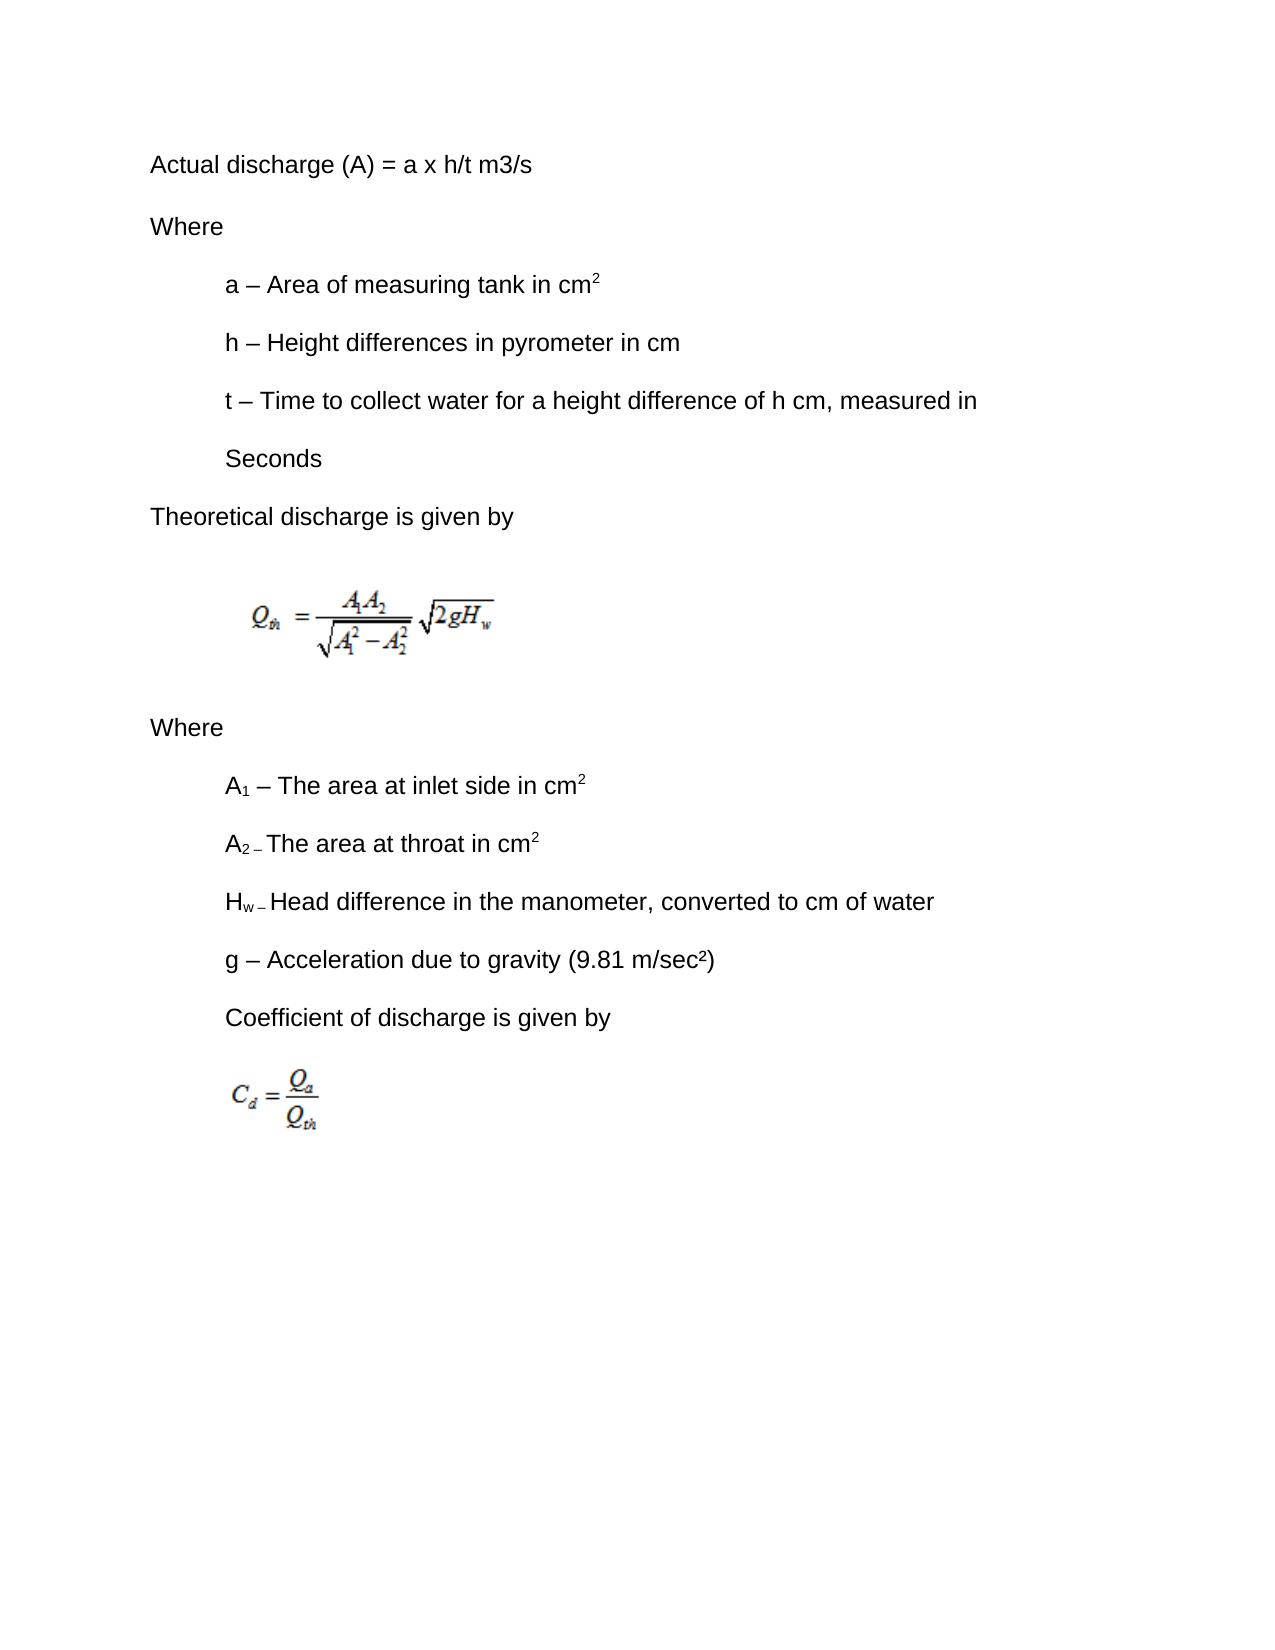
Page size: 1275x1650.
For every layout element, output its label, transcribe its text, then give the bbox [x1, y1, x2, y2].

text Where [150, 212, 1125, 241]
text A1 – The area at inlet side in cm2 [225, 771, 1125, 800]
text t – Time to collect water for a height difference of h cm, measured in [225, 386, 1125, 415]
text Coefficient of discharge is given by [225, 1003, 1125, 1032]
picture [225, 1060, 341, 1144]
text Where [150, 713, 1125, 742]
text Actual discharge (A) = a x h/t m3/s [150, 150, 1125, 179]
picture [225, 559, 510, 680]
text g – Acceleration due to gravity (9.81 m/sec²) [225, 945, 1125, 974]
text a – Area of measuring tank in cm2 [225, 270, 1125, 299]
text A2 – The area at throat in cm2 [225, 829, 1125, 858]
text Seconds [225, 444, 1125, 473]
text h – Height differences in pyrometer in cm [225, 328, 1125, 357]
text Theoretical discharge is given by [150, 502, 1125, 531]
text Hw – Head difference in the manometer, converted to cm of water [225, 887, 1125, 916]
